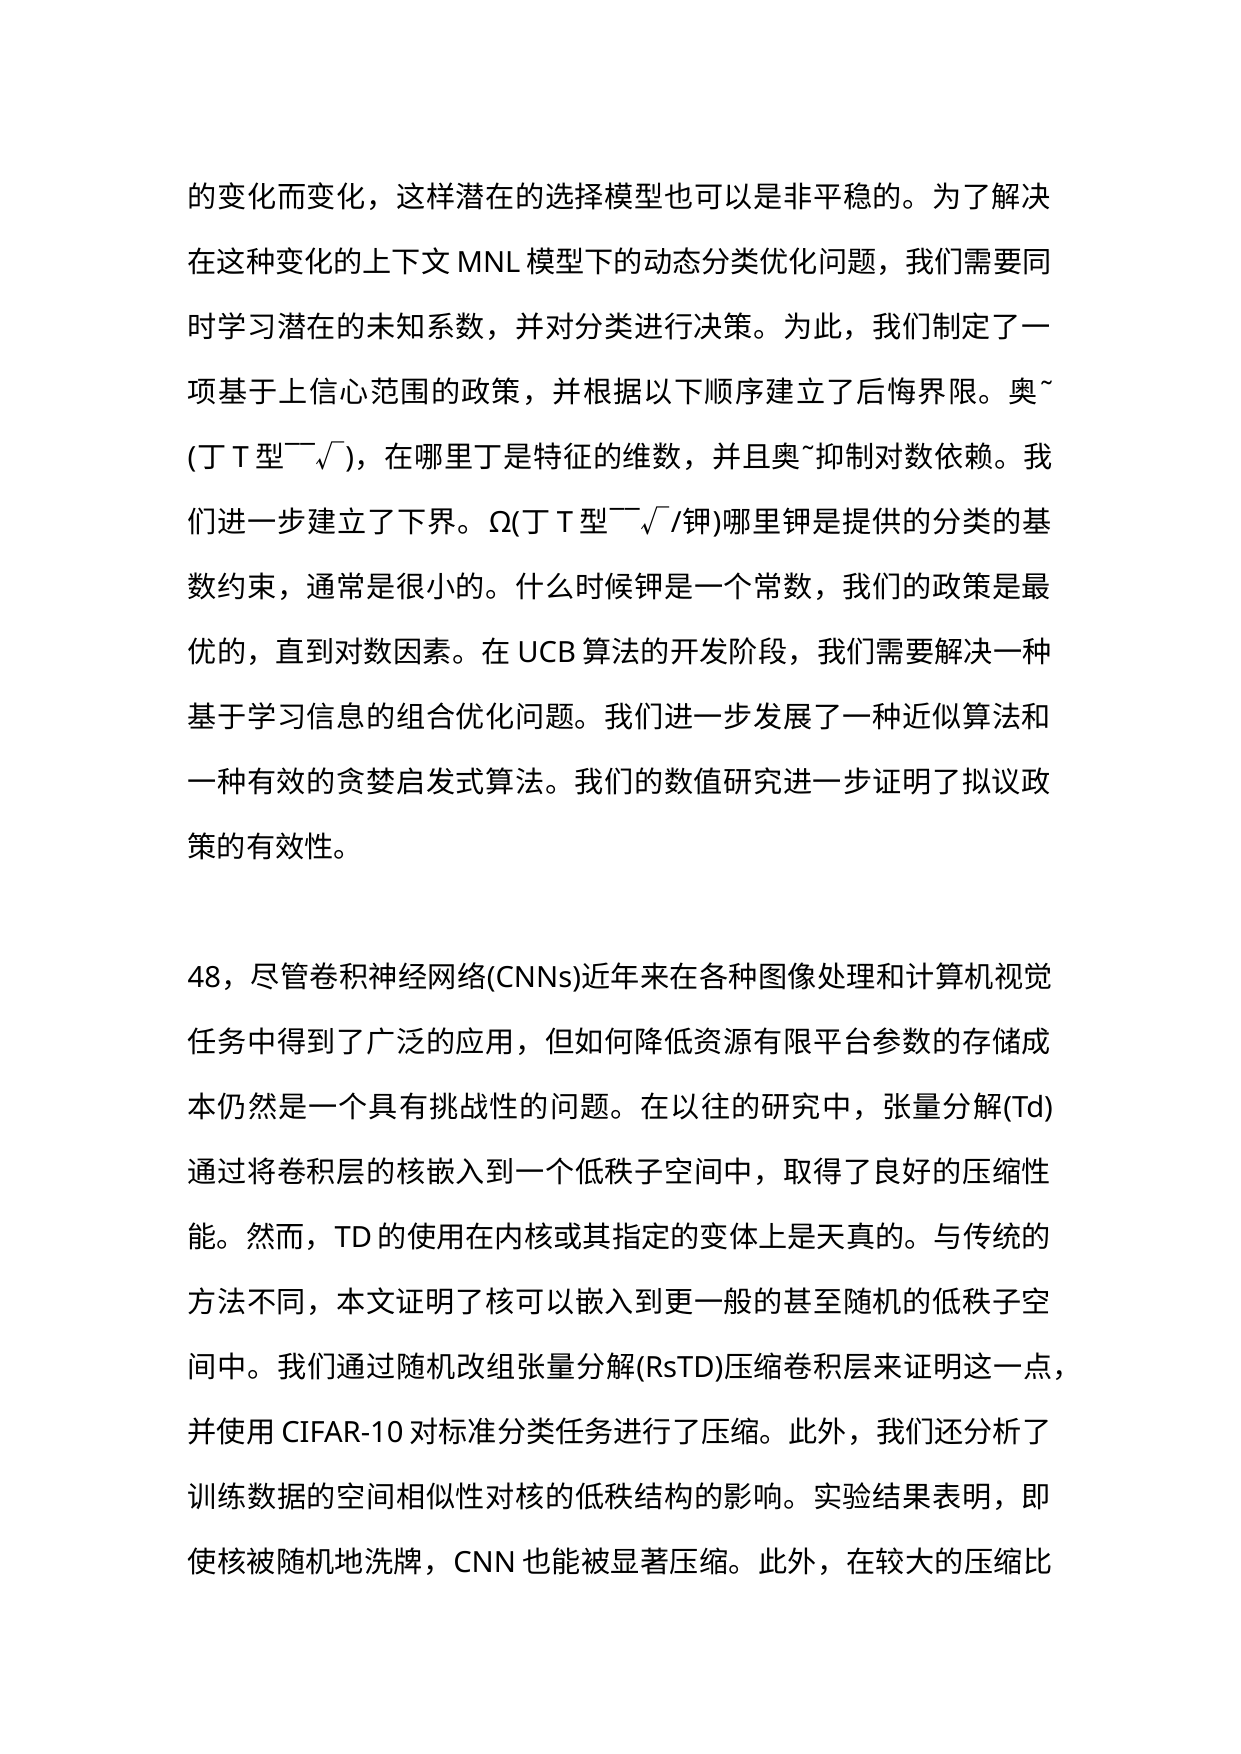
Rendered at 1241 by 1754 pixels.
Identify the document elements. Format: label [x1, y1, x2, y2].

text [187, 942, 1053, 1592]
text [187, 162, 1053, 877]
